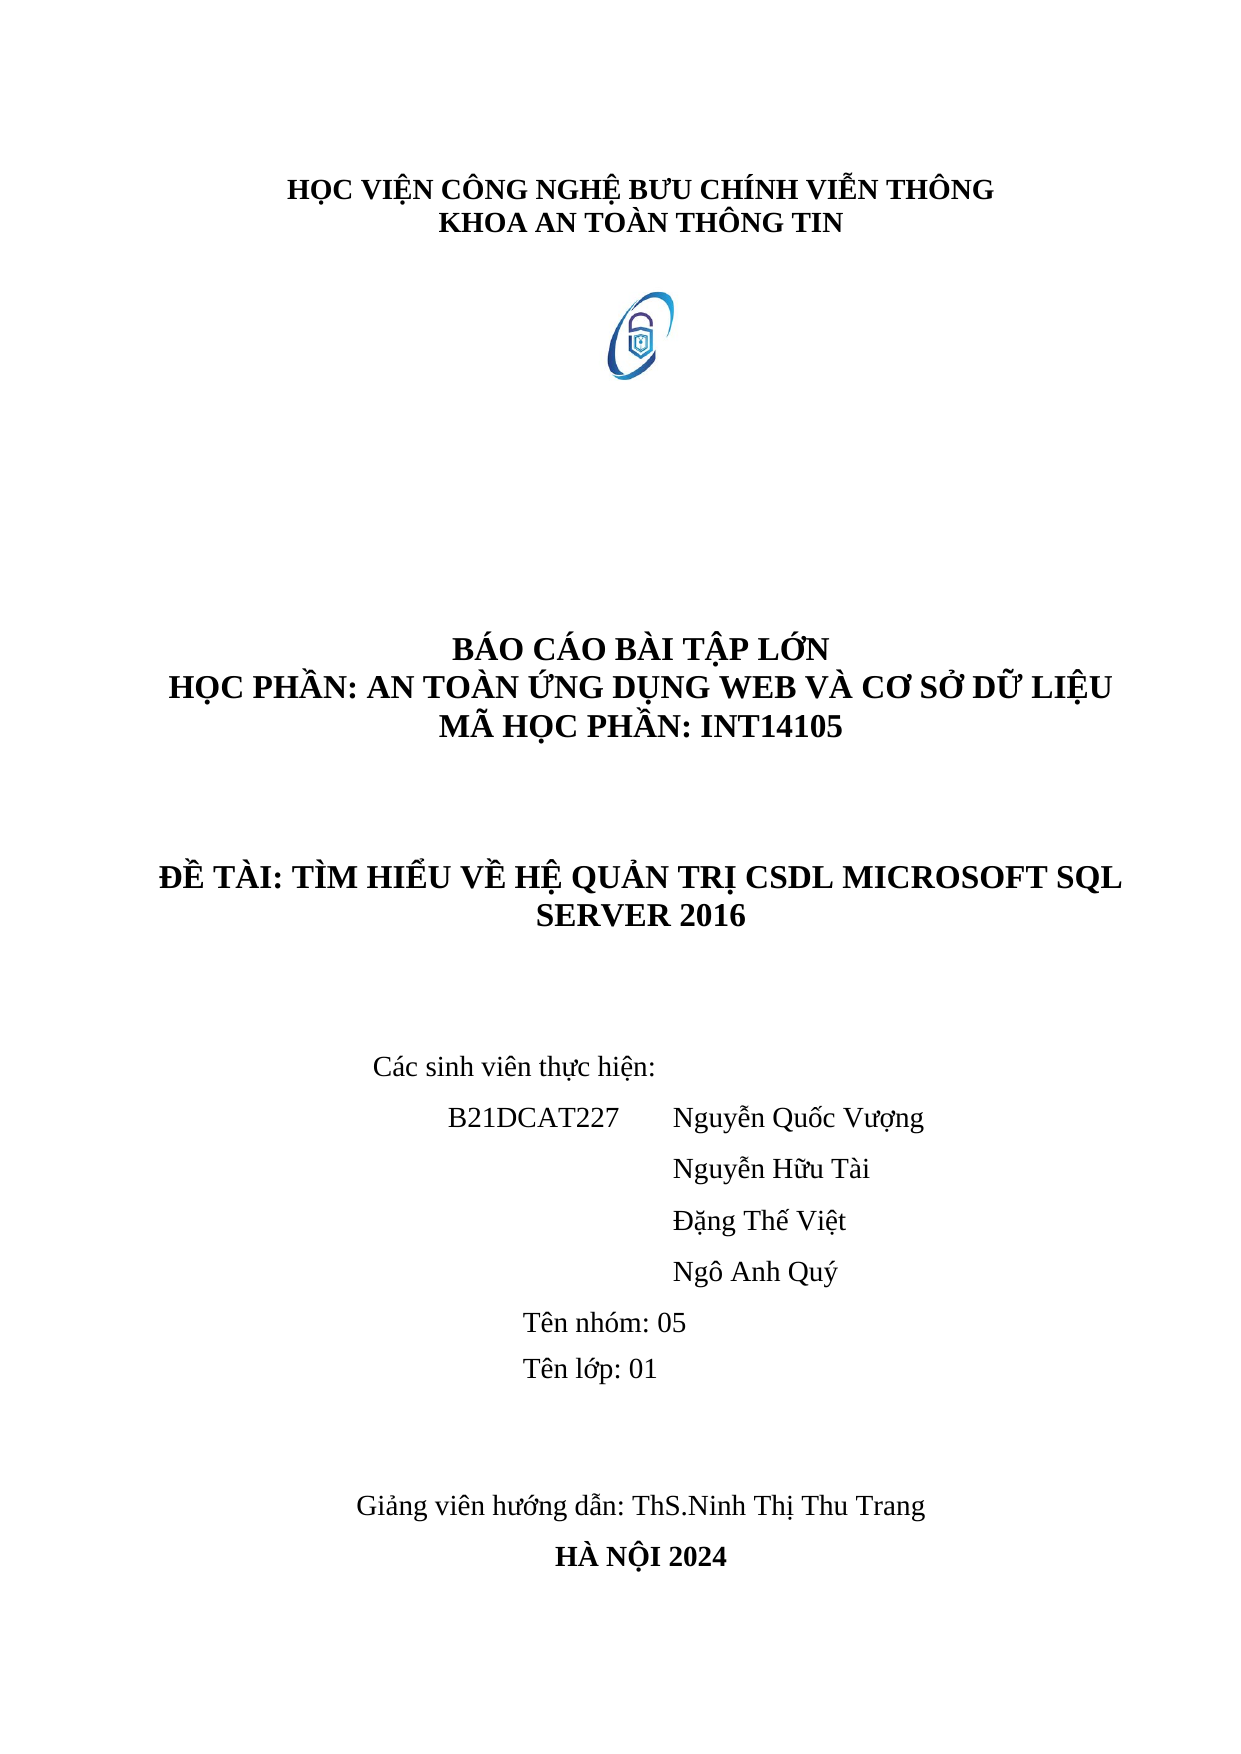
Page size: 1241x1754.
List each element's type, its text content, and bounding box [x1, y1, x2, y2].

text Tên lớp: 01 [448, 1351, 1134, 1384]
text HỌC PHẦN: AN TOÀN ỨNG DỤNG WEB VÀ CƠ SỞ DỮ LIỆU [148, 667, 1134, 706]
text Nguyễn Hữu Tài [373, 1152, 1134, 1185]
text BÁO CÁO BÀI TẬP LỚN [148, 629, 1134, 667]
text Tên nhóm: 05 [448, 1305, 1134, 1338]
text Giảng viên hướng dẫn: ThS.Ninh Thị Thu Trang [148, 1488, 1134, 1521]
text ĐỀ TÀI: TÌM HIỂU VỀ HỆ QUẢN TRỊ CSDL MICROSOFT SQL SERVER 2016 [148, 857, 1134, 934]
text Các sinh viên thực hiện: [298, 1049, 1134, 1083]
text B21DCAT227 Nguyễn Quốc Vượng [373, 1101, 1134, 1134]
picture [579, 272, 702, 395]
text Đặng Thế Việt [373, 1203, 1134, 1236]
text KHOA AN TOÀN THÔNG TIN [148, 205, 1134, 239]
text HÀ NỘI 2024 [148, 1539, 1134, 1572]
text Ngô Anh Quý [373, 1254, 1134, 1287]
text HỌC VIỆN CÔNG NGHỆ BƯU CHÍNH VIỄN THÔNG [148, 172, 1134, 205]
text MÃ HỌC PHẦN: INT14105 [148, 706, 1134, 744]
